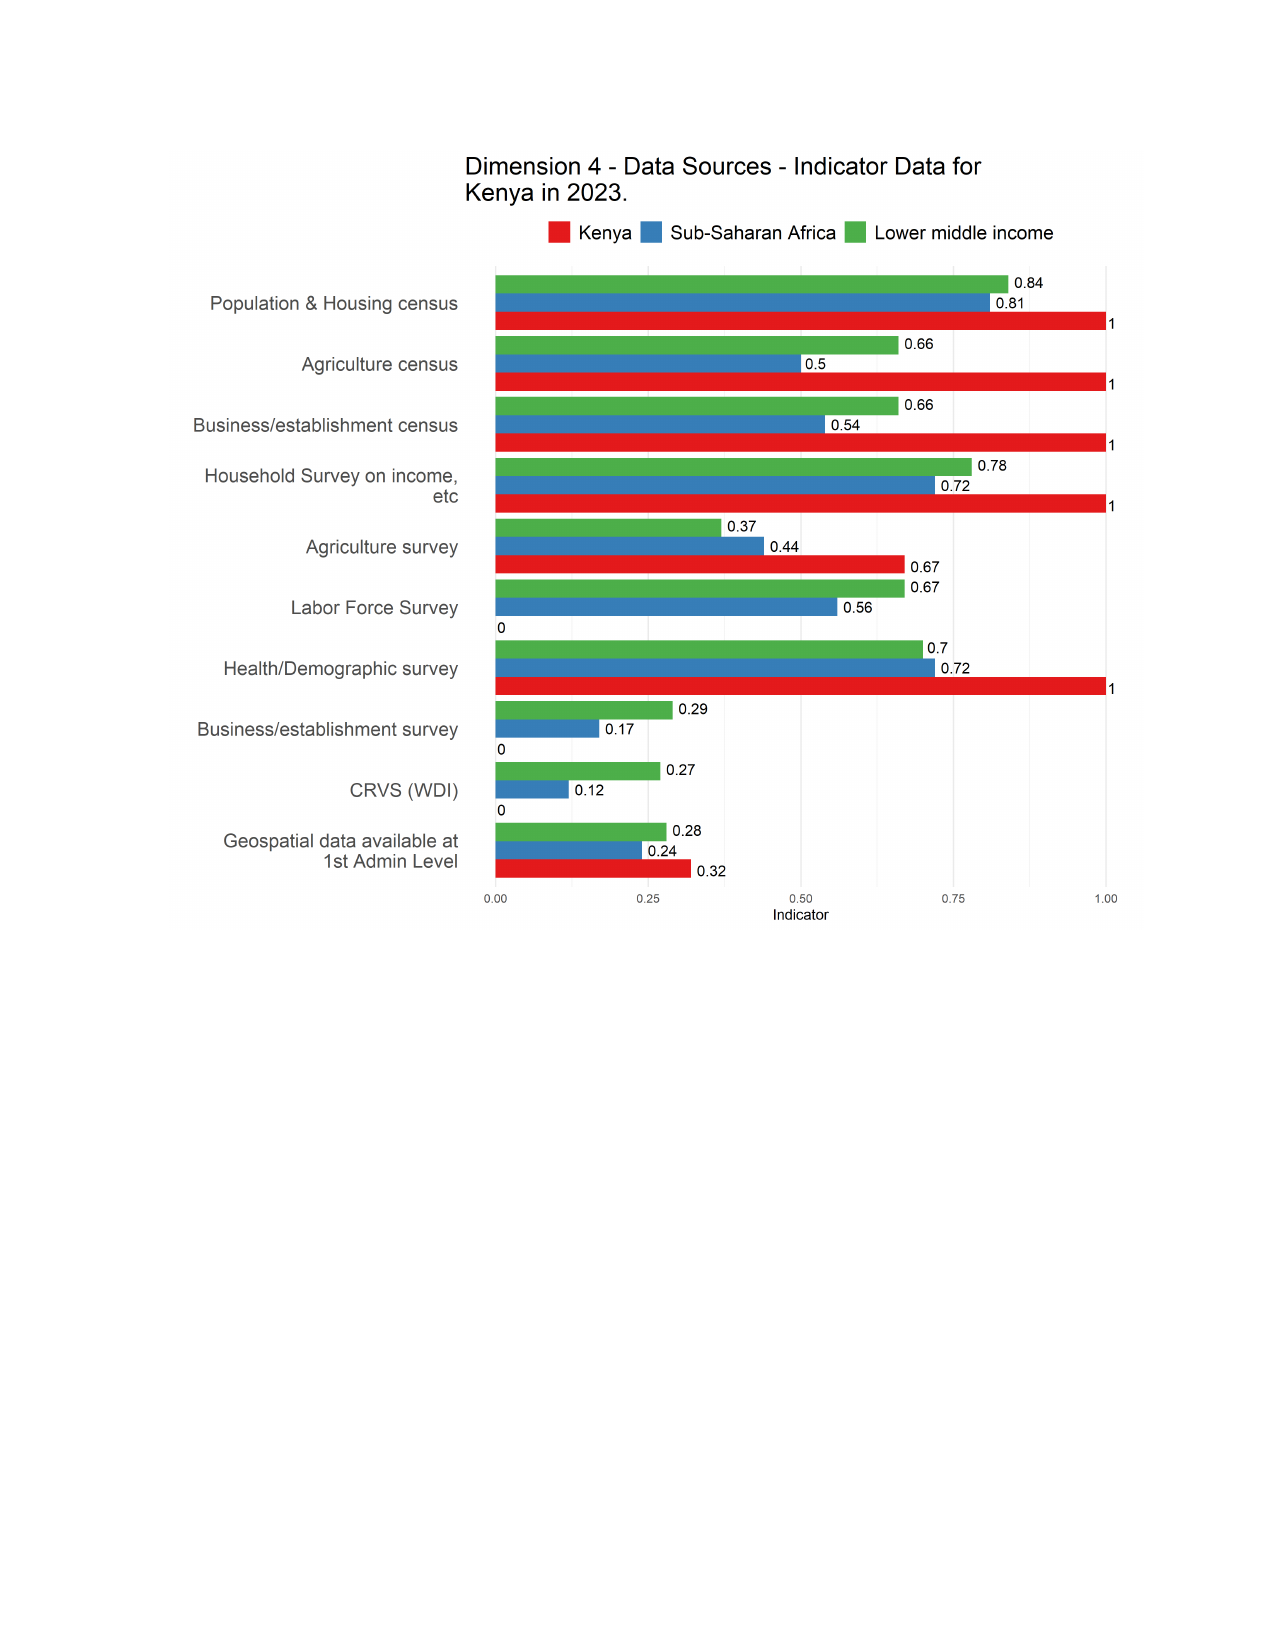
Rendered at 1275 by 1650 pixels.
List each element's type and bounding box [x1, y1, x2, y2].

picture [168, 150, 1144, 930]
